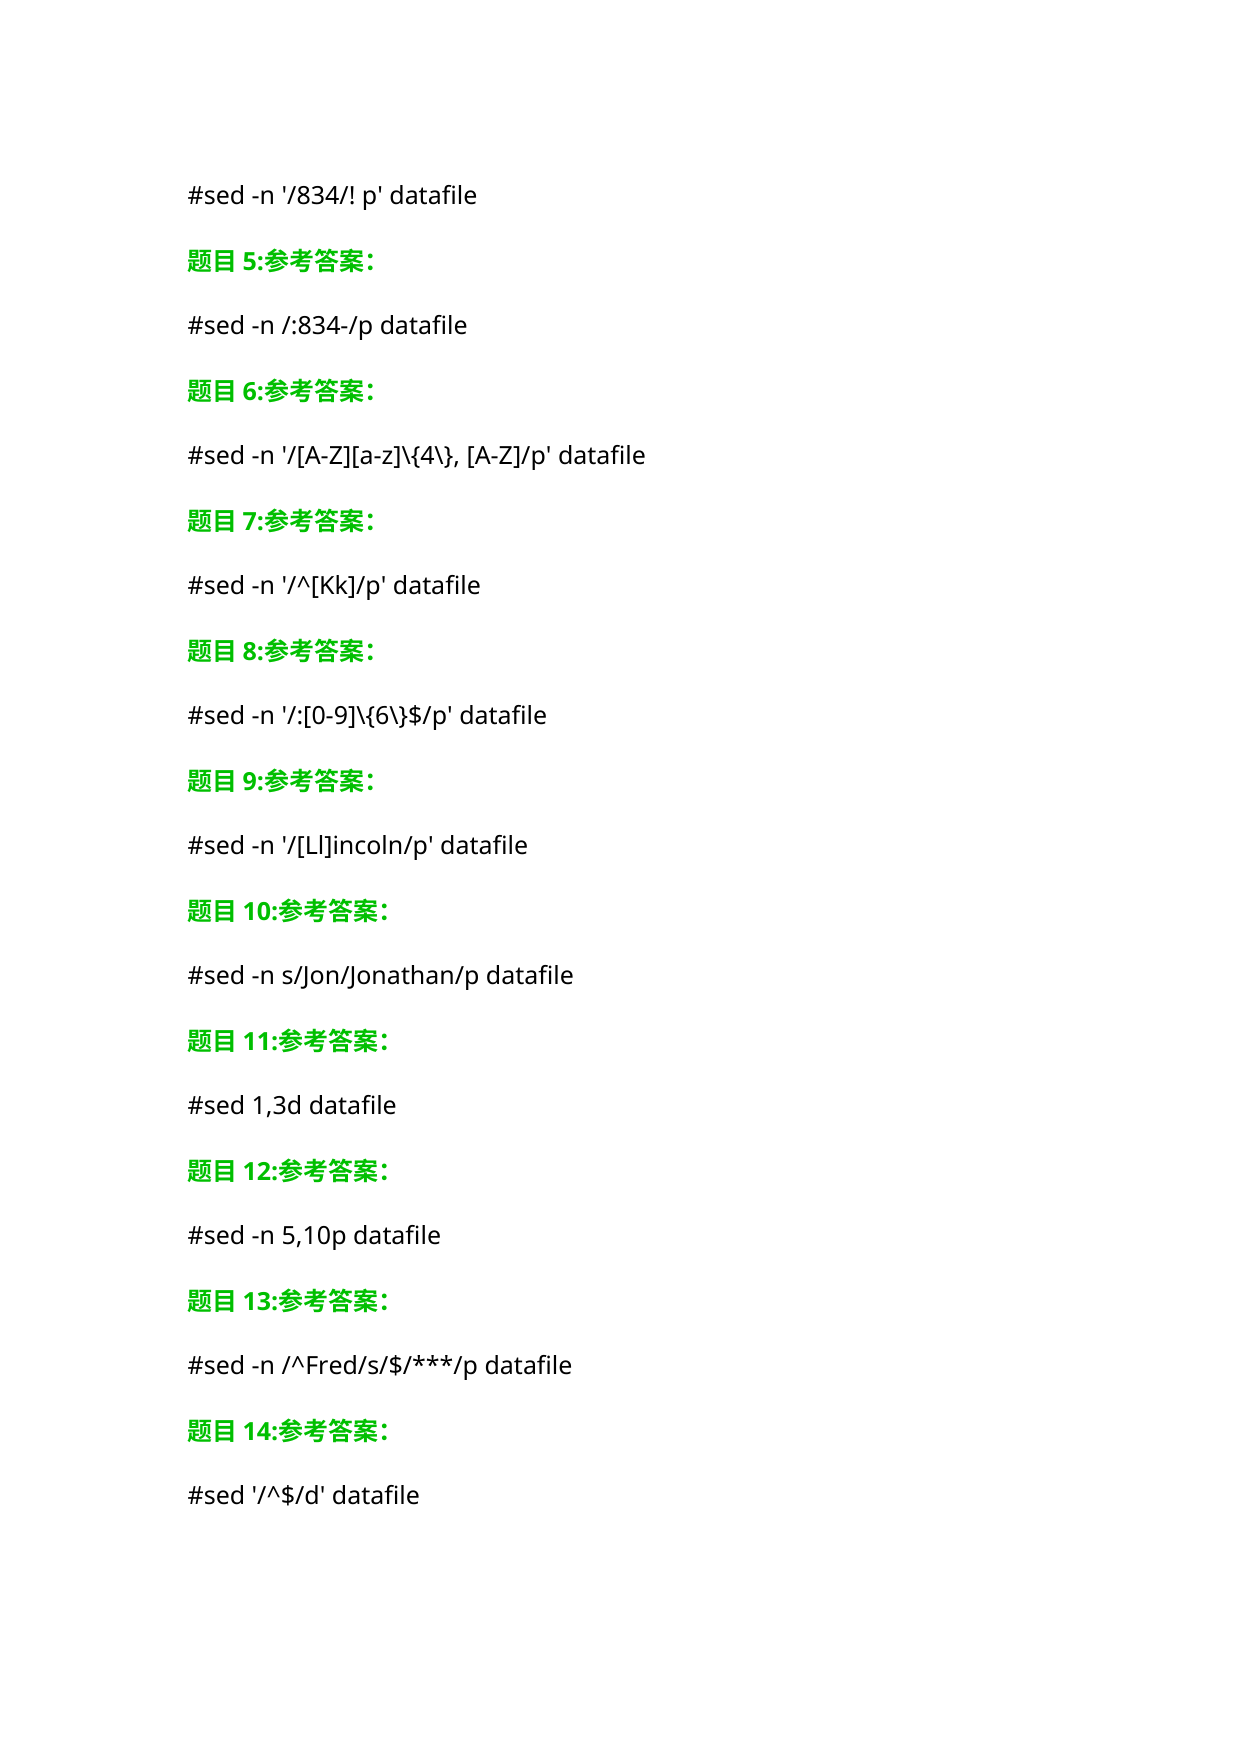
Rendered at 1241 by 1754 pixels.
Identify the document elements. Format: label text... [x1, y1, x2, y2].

text #sed -n /:834-/p datafile 题目6:参考答案： #sed -n '/[A-Z][a-z]\{4\}, [A-Z]/p' datafile 题目7:参考答案： #sed -n '/^[Kk]/p' datafile 题目8:参考答案： #sed -n '/:[0-9]\{6\}$/p' datafile 题目9:参考答案： #sed -n '/[Ll]incoln/p' datafile 题目10:参考答案： #sed -n s/Jon/Jonathan/p datafile 题目11:参考答案： #sed 1,3d datafile 题目12:参考答案： #sed -n 5,10p datafile 题目13:参考答案： #sed -n /^Fred/s/$/***/p datafile 题目14:参考答案： #sed '/^$/d' datafile [187, 292, 1053, 1527]
text #sed -n '/834/! p' datafile 题目5:参考答案： [187, 162, 1053, 292]
